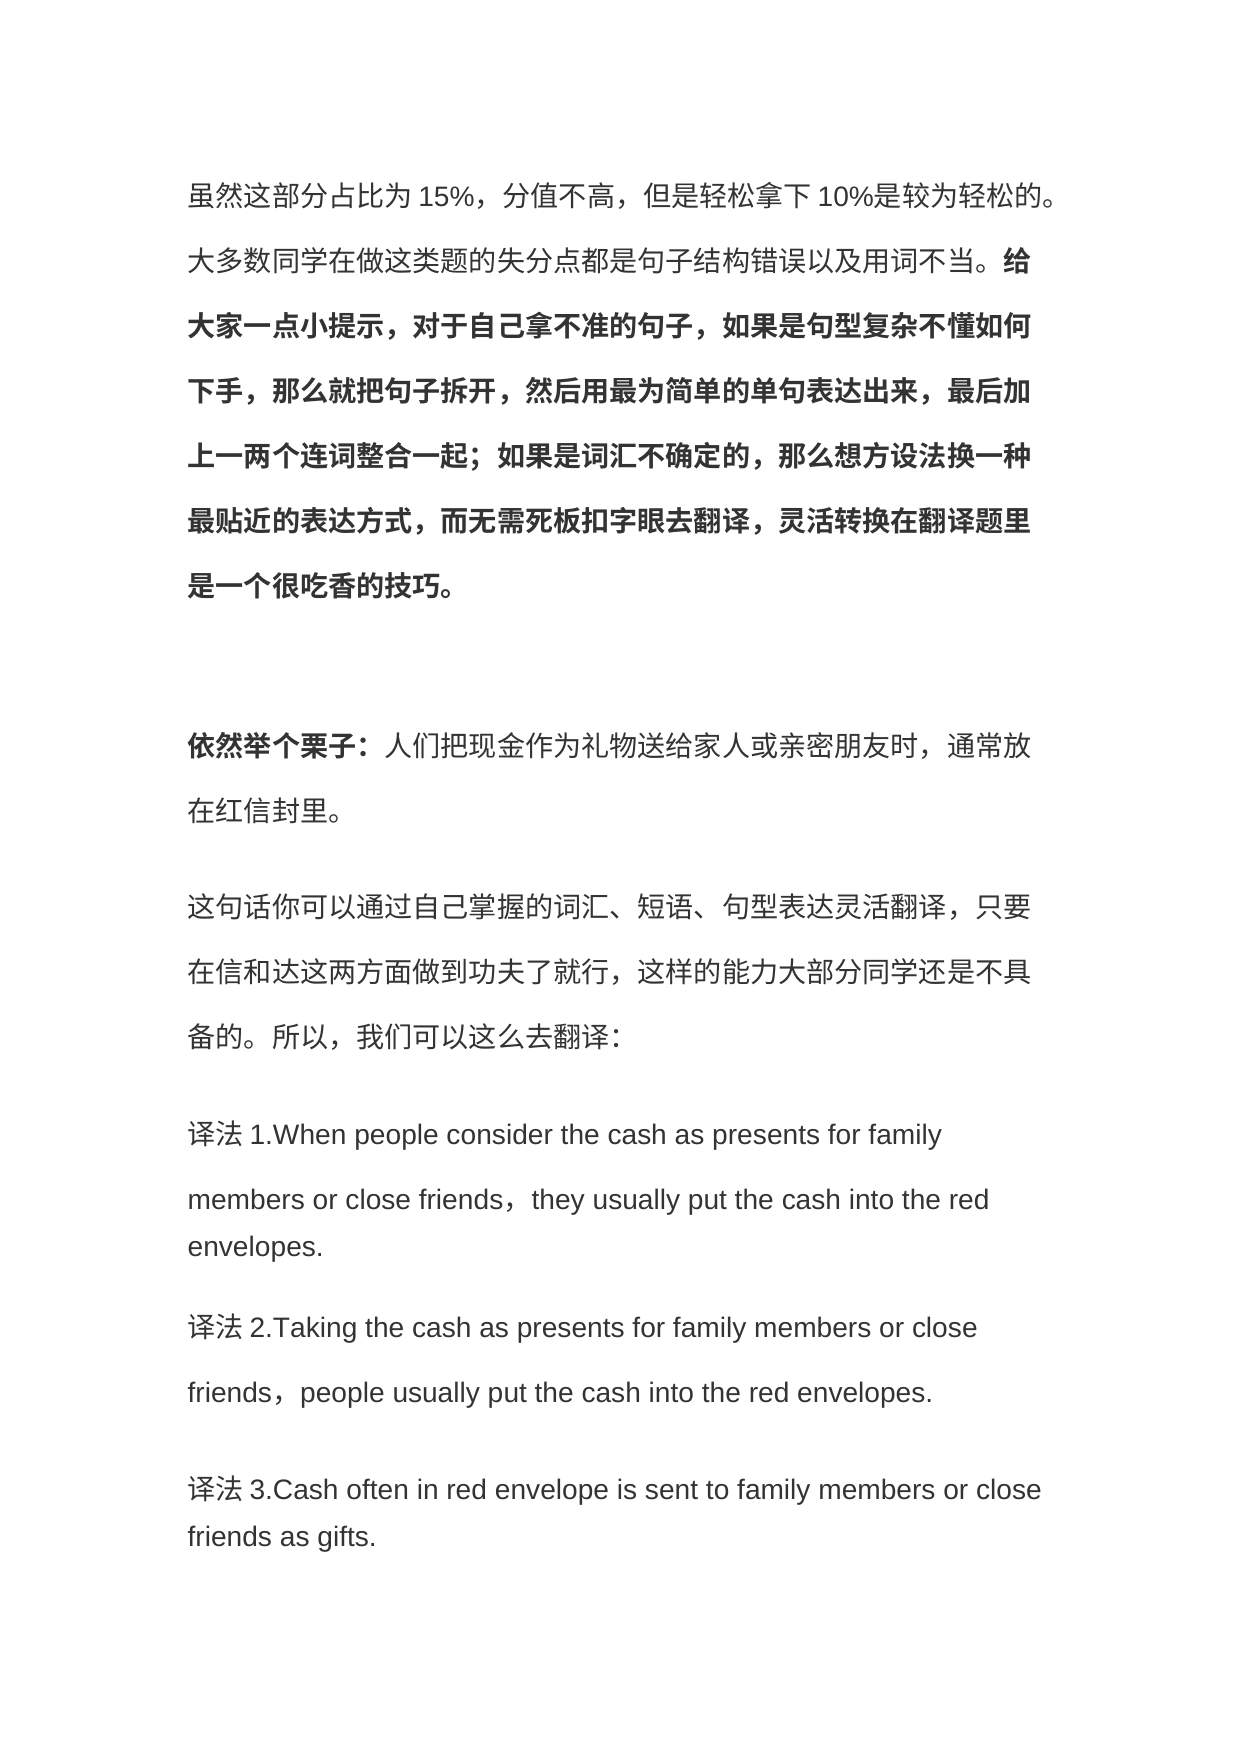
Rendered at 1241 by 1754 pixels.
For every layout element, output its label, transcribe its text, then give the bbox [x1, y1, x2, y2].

text 依然举个栗子：人们把现金作为礼物送给家人或亲密朋友时，通常放在红信封里。 [187, 712, 1053, 842]
text 译法3.Cash often in red envelope is sent to family members or close friends as gifts. [187, 1454, 1053, 1552]
text 译法2.Taking the cash as presents for family members or close friends，people usually put the cash into the red envelopes. [187, 1293, 1053, 1423]
text 这句话你可以通过自己掌握的词汇、短语、句型表达灵活翻译，只要在信和达这两方面做到功夫了就行，这样的能力大部分同学还是不具备的。所以，我们可以这么去翻译： [187, 873, 1053, 1068]
text 译法1.When people consider the cash as presents for family members or close friends，they usually put the cash into the red envelopes. [187, 1099, 1053, 1262]
text 虽然这部分占比为15%，分值不高，但是轻松拿下10%是较为轻松的。大多数同学在做这类题的失分点都是句子结构错误以及用词不当。给大家一点小提示，对于自己拿不准的句子，如果是句型复杂不懂如何下手，那么就把句子拆开，然后用最为简单的单句表达出来，最后加上一两个连词整合一起；如果是词汇不确定的，那么想方设法换一种最贴近的表达方式，而无需死板扣字眼去翻译，灵活转换在翻译题里是一个很吃香的技巧。 [187, 162, 1053, 617]
